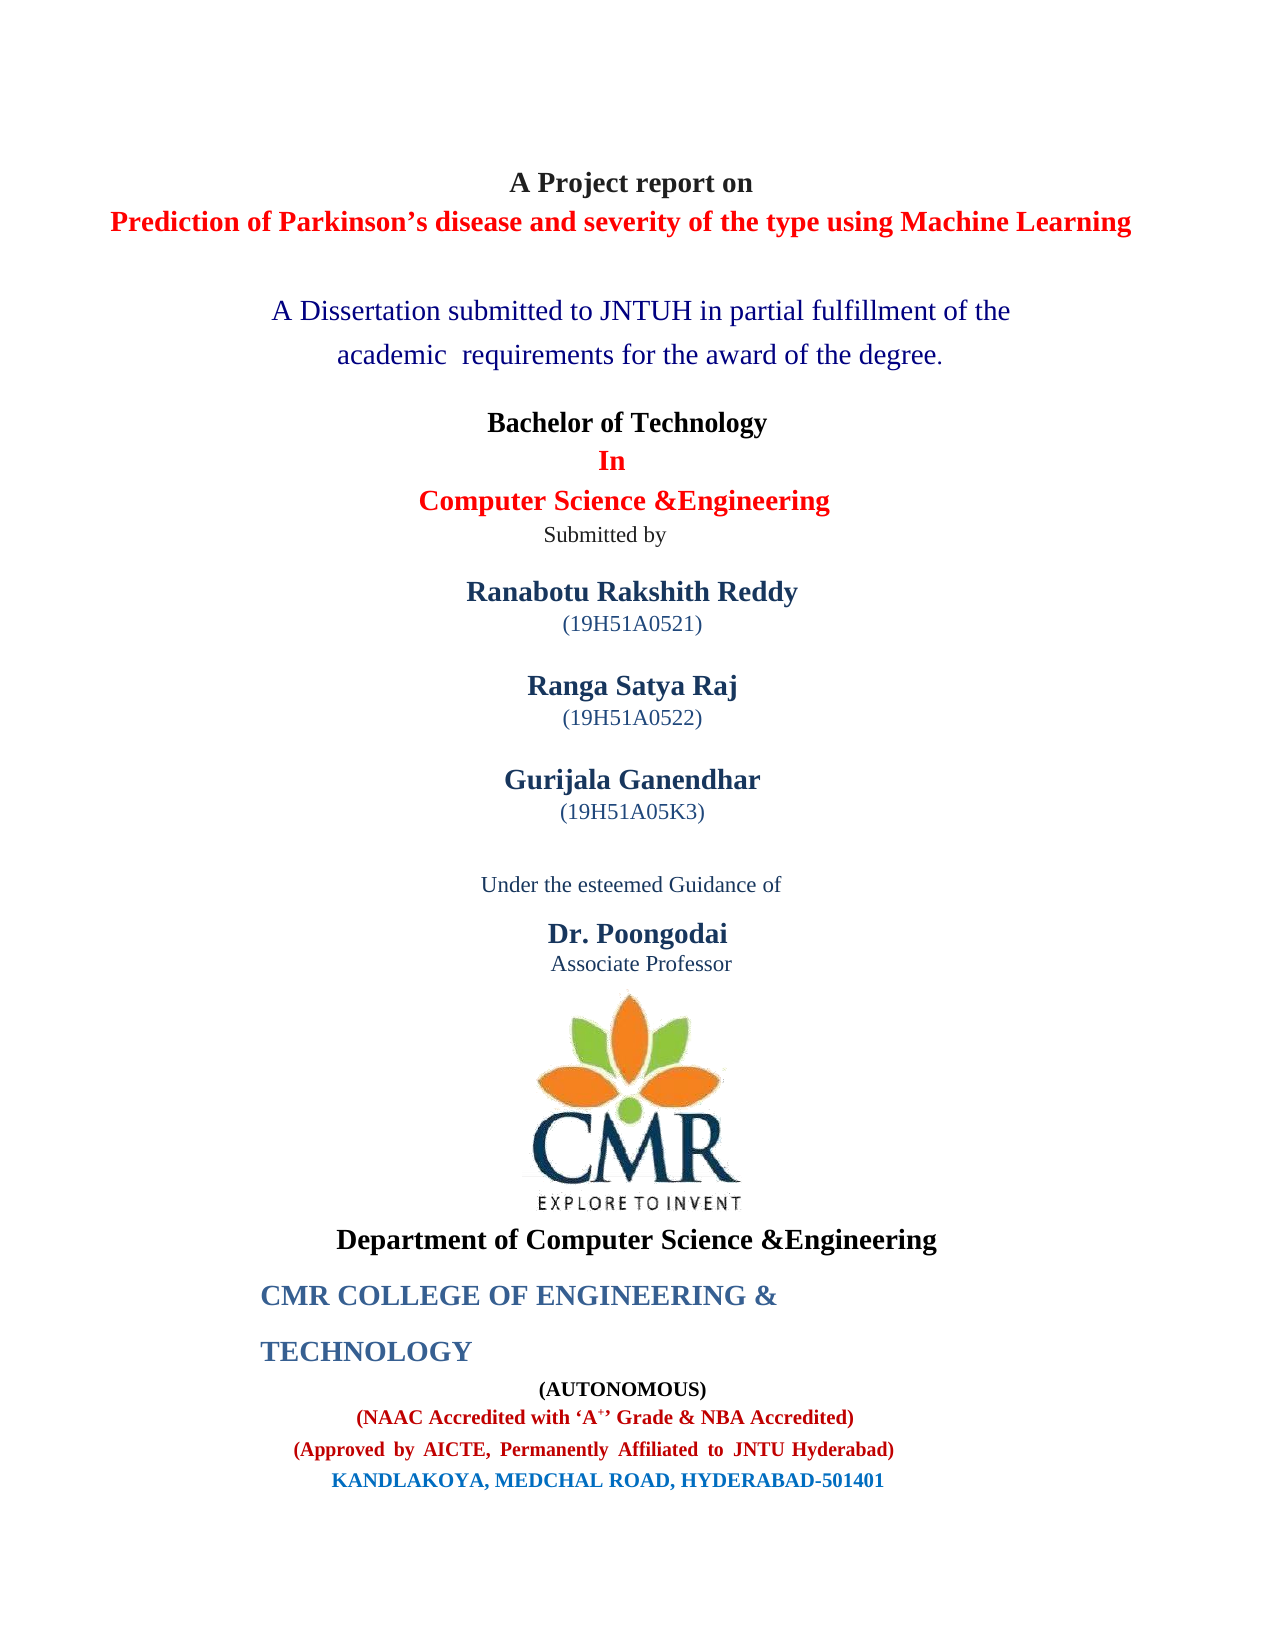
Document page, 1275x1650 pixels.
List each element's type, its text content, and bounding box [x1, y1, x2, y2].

text Dr. Poongodai Associate Professor [64, 916, 1072, 976]
subtitle Bachelor of Technology [173, 405, 1081, 438]
picture [522, 989, 742, 1212]
text A Project report on [173, 166, 1089, 199]
text (19H51A0522) [64, 704, 1200, 730]
subtitle Computer Science &Engineering [173, 483, 1075, 516]
text KANDLAKOYA, MEDCHAL ROAD, HYDERABAD-501401 [144, 1468, 1072, 1492]
text Prediction of Parkinson’s disease and severity of the type using Machine Learning [88, 204, 1194, 238]
text (AUTONOMOUS) [539, 1377, 1200, 1401]
text (NAAC Accredited with ‘A+’ Grade & NBA Accredited) (Approved by AICTE, Permanently Affiliated to JNTU Hyderabad) [293, 1405, 948, 1461]
text A Dissertation submitted to JNTUH in partial fulfillment of the [271, 293, 1275, 327]
text Ranga Satya Raj [64, 668, 1200, 702]
text Ranabotu Rakshith Reddy [64, 574, 1200, 607]
text Under the esteemed Guidance of [150, 871, 1072, 898]
subtitle Department of Computer Science &Engineering CMR COLLEGE OF ENGINEERING & TECHNOLOGY [260, 986, 997, 1368]
text Submitted by [543, 521, 1200, 548]
text (19H51A05K3) [64, 798, 1200, 824]
text (19H51A0521) [64, 610, 1200, 636]
text academic requirements for the award of the degree. [271, 337, 1275, 371]
text In [151, 443, 1072, 477]
text Gurijala Ganendhar [64, 762, 1200, 795]
